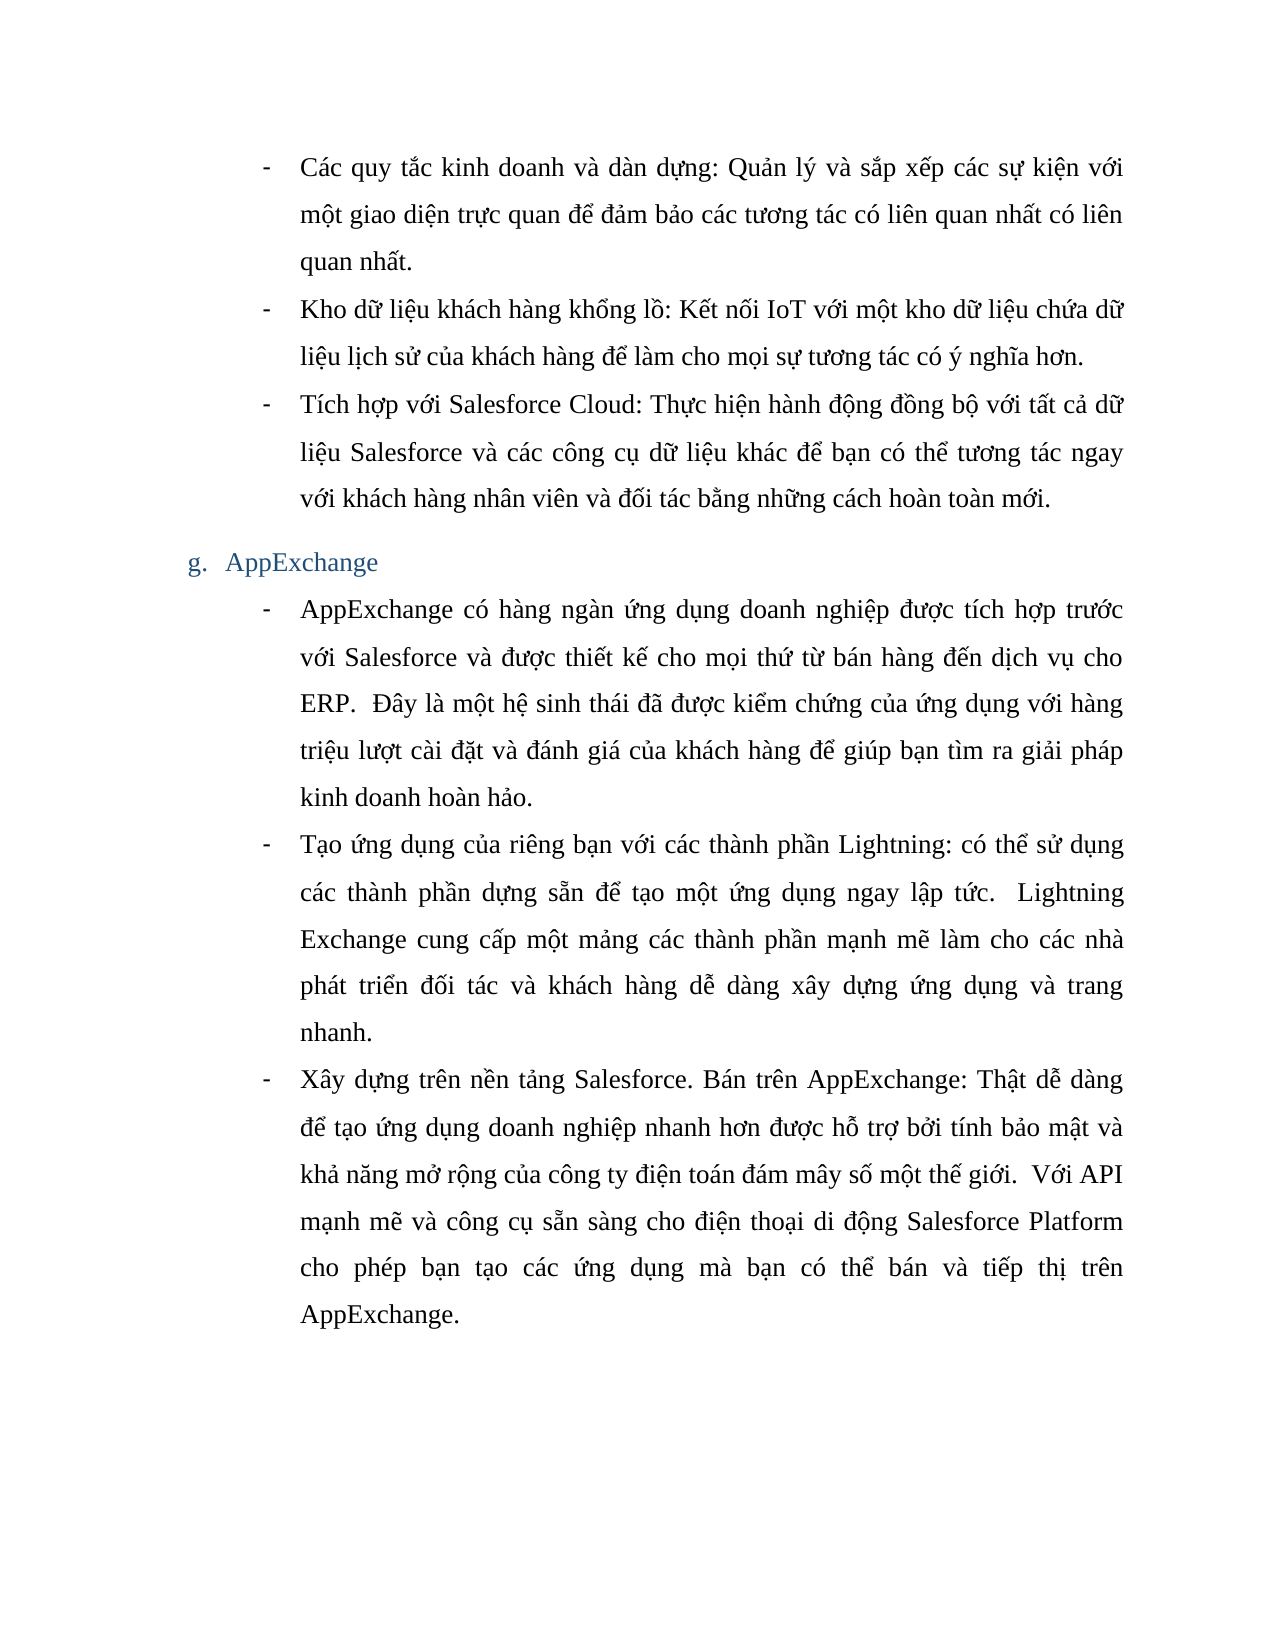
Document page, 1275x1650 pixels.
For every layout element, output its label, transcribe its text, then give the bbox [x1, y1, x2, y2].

list Tích hợp với Salesforce Cloud: Thực hiện hành động đồng bộ với tất cả dữ liệu Salesforce và các công cụ dữ liệu khác để bạn có thể tương tác ngay với khách hàng nhân viên và đối tác bằng những cách hoàn toàn mới. [262, 387, 1125, 513]
subtitle AppExchange [187, 546, 1125, 577]
list Kho dữ liệu khách hàng khổng lồ: Kết nối IoT với một kho dữ liệu chứa dữ liệu lịch sử của khách hàng để làm cho mọi sự tương tác có ý nghĩa hơn. [262, 292, 1125, 372]
list AppExchange có hàng ngàn ứng dụng doanh nghiệp được tích hợp trước với Salesforce và được thiết kế cho mọi thứ từ bán hàng đến dịch vụ cho ERP. Đây là một hệ sinh thái đã được kiểm chứng của ứng dụng với hàng triệu lượt cài đặt và đánh giá của khách hàng để giúp bạn tìm ra giải pháp kinh doanh hoàn hảo. [262, 592, 1125, 812]
list Xây dựng trên nền tảng Salesforce. Bán trên AppExchange: Thật dễ dàng để tạo ứng dụng doanh nghiệp nhanh hơn được hỗ trợ bởi tính bảo mật và khả năng mở rộng của công ty điện toán đám mây số một thế giới. Với API mạnh mẽ và công cụ sẵn sàng cho điện thoại di động Salesforce Platform cho phép bạn tạo các ứng dụng mà bạn có thể bán và tiếp thị trên AppExchange. [262, 1063, 1125, 1329]
list Các quy tắc kinh doanh và dàn dựng: Quản lý và sắp xếp các sự kiện với một giao diện trực quan để đảm bảo các tương tác có liên quan nhất có liên quan nhất. [262, 150, 1125, 276]
list Tạo ứng dụng của riêng bạn với các thành phần Lightning: có thể sử dụng các thành phần dựng sẵn để tạo một ứng dụng ngay lập tức. Lightning Exchange cung cấp một mảng các thành phần mạnh mẽ làm cho các nhà phát triển đối tác và khách hàng dễ dàng xây dựng ứng dụng và trang nhanh. [262, 827, 1125, 1047]
